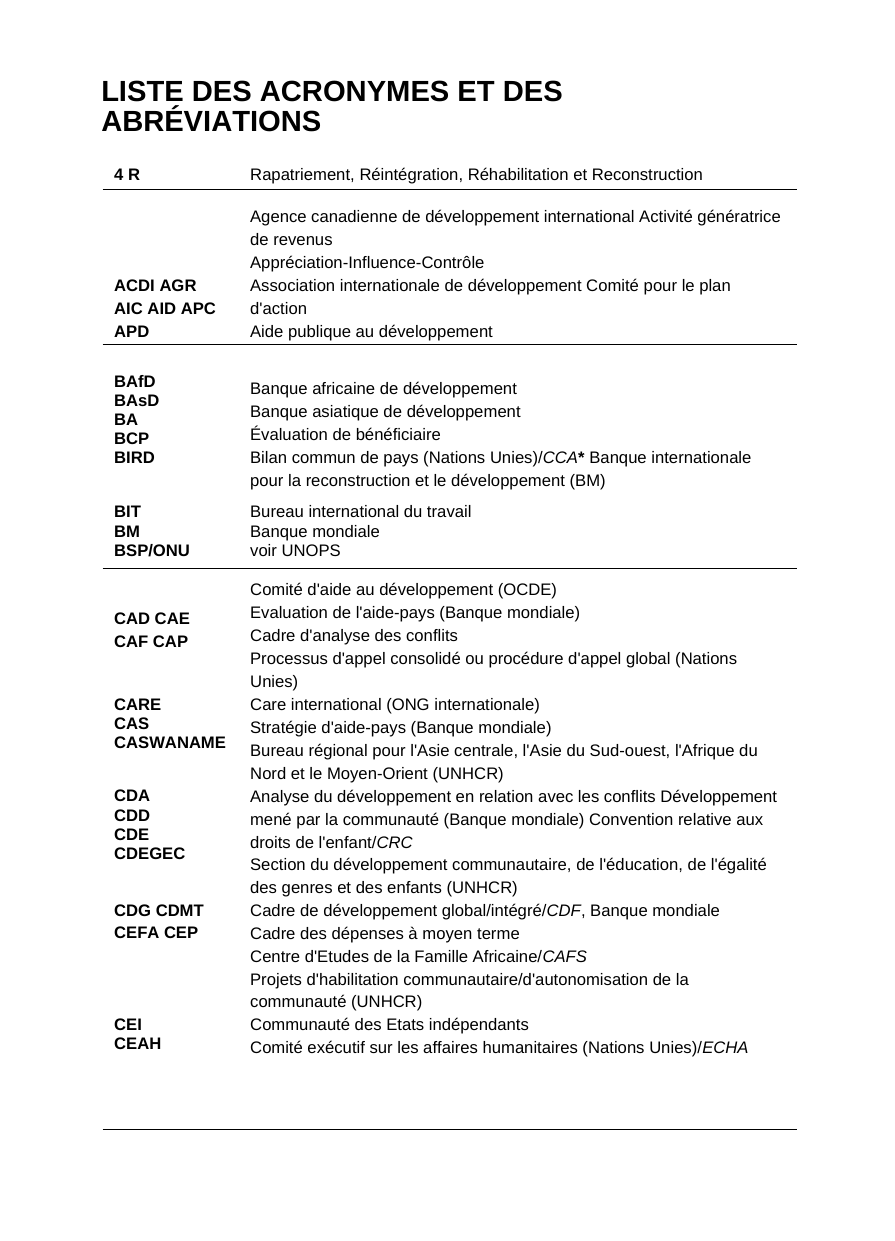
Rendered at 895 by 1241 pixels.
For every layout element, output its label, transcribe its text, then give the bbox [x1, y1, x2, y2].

table_cell CDG CDMT CEFA CEP [103, 901, 239, 1014]
table_header 4 R [103, 160, 239, 189]
table_cell BIT BM BSP/ONU [103, 494, 239, 568]
table_cell Analyse du développement en relation avec les conflits Développement mené par la communauté (Banque mondiale) Convention relative aux droits de l'enfant/CRC Section du développement communautaire, de l'éducation, de l'égalité des genres et des enfants (UNHCR) [239, 786, 797, 901]
table_cell BAfD BAsD BA BCP BIRD [103, 345, 239, 494]
table_cell ACDI AGR AIC AID APC APD [103, 190, 239, 344]
table_cell Cadre de développement global/intégré/CDF, Banque mondiale Cadre des dépenses à moyen terme Centre d'Etudes de la Famille Africaine/CAFS Projets d'habilitation communautaire/d'autonomisation de la communauté (UNHCR) [239, 901, 797, 1014]
table_header Rapatriement, Réintégration, Réhabilitation et Reconstruction [239, 160, 797, 189]
text ABRÉVIATIONS [101, 108, 799, 137]
table_cell Comité d'aide au développement (OCDE) Evaluation de l'aide-pays (Banque mondiale) Cadre d'analyse des conflits Processus d'appel consolidé ou procédure d'appel global (Nations Unies) [239, 569, 797, 695]
table_cell CAD CAE CAF CAP [103, 569, 239, 695]
table_cell Care international (ONG internationale) Stratégie d'aide-pays (Banque mondiale) Bureau régional pour l'Asie centrale, l'Asie du Sud-ouest, l'Afrique du Nord et le Moyen-Orient (UNHCR) [239, 695, 797, 786]
table_cell CARE CAS CASWANAME [103, 695, 239, 786]
table_cell CEI CEAH [103, 1015, 239, 1128]
text LISTE DES ACRONYMES ET DES [101, 74, 799, 108]
table_cell Banque africaine de développement Banque asiatique de développement Évaluation de bénéficiaire Bilan commun de pays (Nations Unies)/CCA* Banque internationale pour la reconstruction et le développement (BM) [239, 345, 797, 494]
table_cell CDA CDD CDE CDEGEC [103, 786, 239, 901]
table_cell Bureau international du travail Banque mondiale voir UNOPS [239, 494, 797, 568]
table_cell Communauté des Etats indépendants Comité exécutif sur les affaires humanitaires (Nations Unies)/ECHA [239, 1015, 797, 1128]
table_cell Agence canadienne de développement international Activité génératrice de revenus Appréciation-Influence-Contrôle Association internationale de développement Comité pour le plan d'action Aide publique au développement [239, 190, 797, 344]
